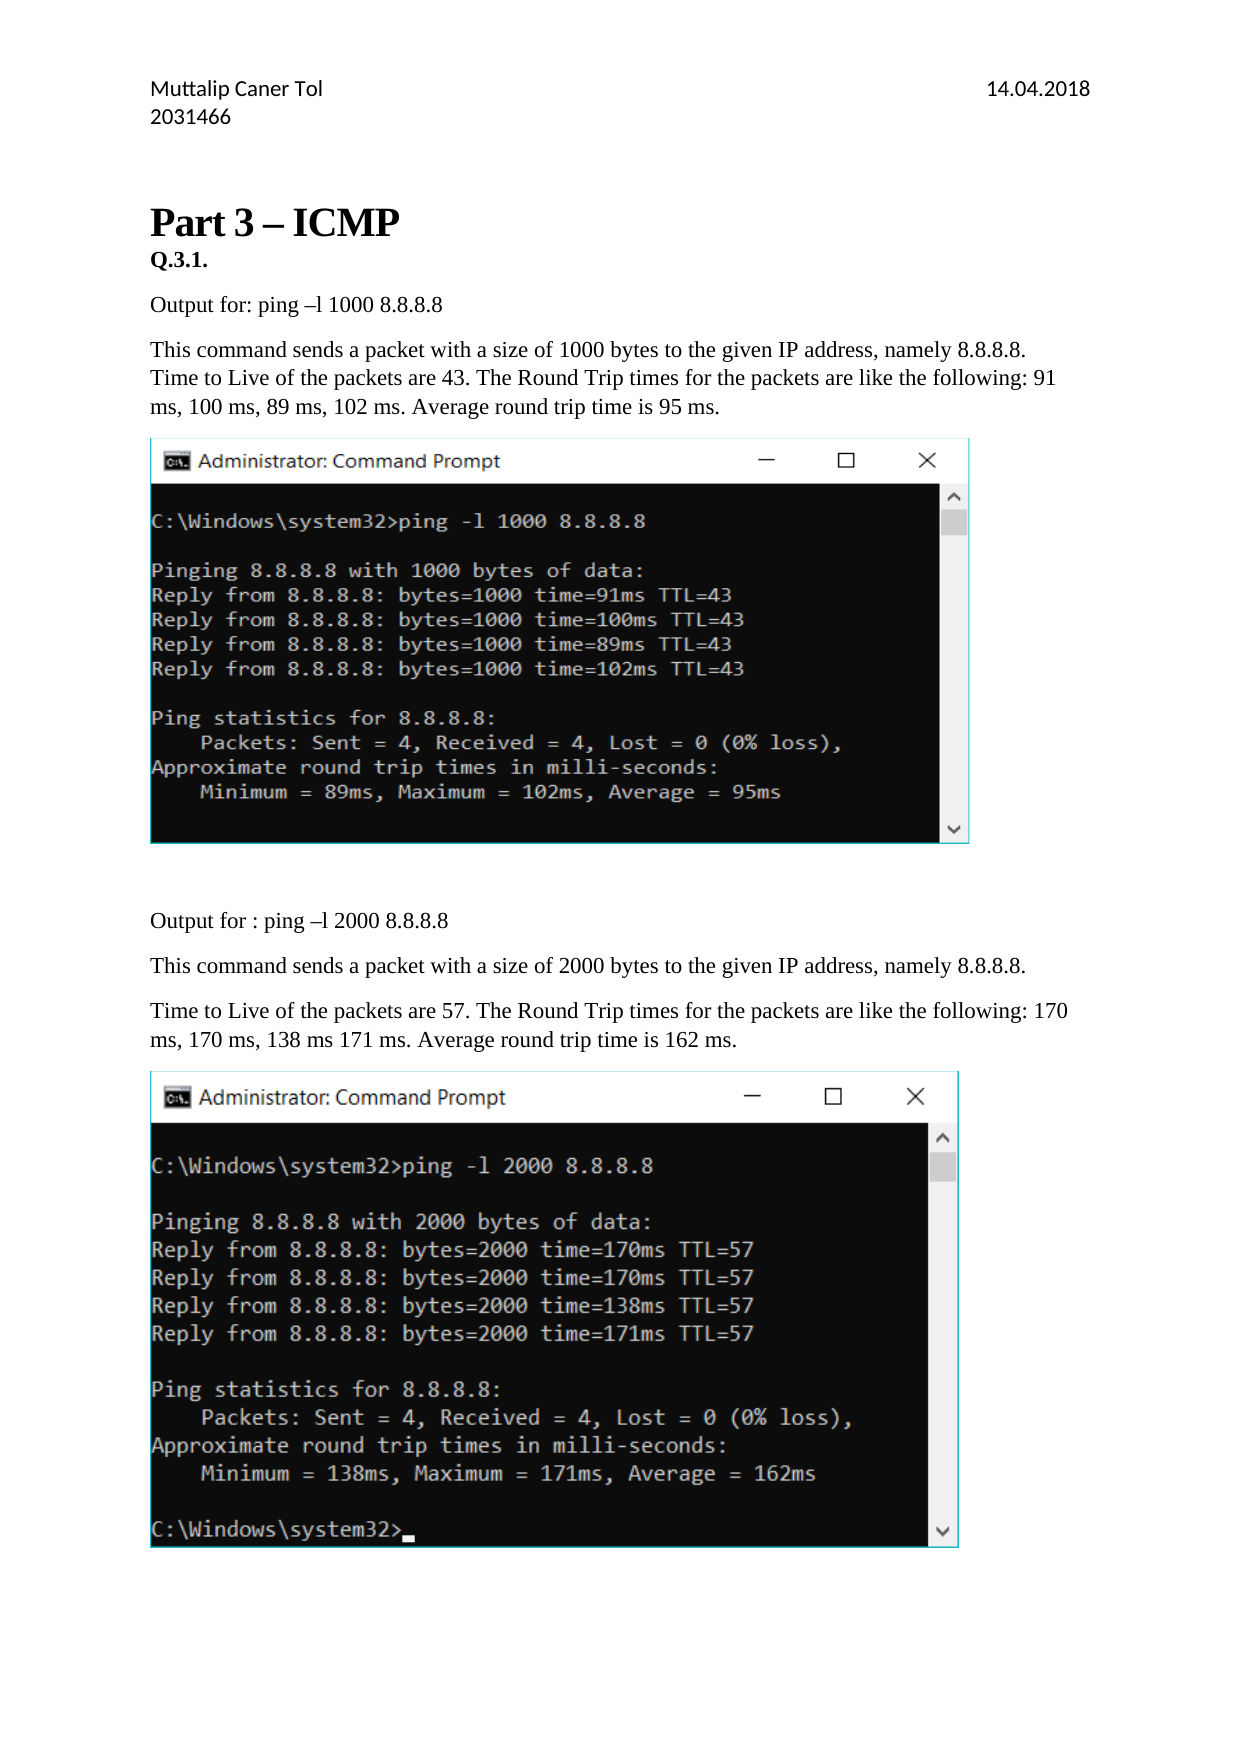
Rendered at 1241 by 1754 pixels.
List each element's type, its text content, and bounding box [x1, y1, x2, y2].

text Output for : ping –l 2000 8.8.8.8 [150, 907, 1090, 934]
text Q.3.1. [150, 246, 1090, 272]
text Output for: ping –l 1000 8.8.8.8 [150, 291, 1090, 317]
text Time to Live of the packets are 57. The Round Trip times for the packets are like the following: 170 ms, 170 ms, 138 ms 171 ms. Average round trip time is 162 ms. [150, 997, 1090, 1052]
picture [150, 1071, 959, 1548]
picture [150, 438, 970, 844]
title Part 3 – ICMP [150, 198, 1090, 246]
text This command sends a packet with a size of 1000 bytes to the given IP address, namely 8.8.8.8. Time to Live of the packets are 43. The Round Trip times for the packets are like the following: 91 ms, 100 ms, 89 ms, 102 ms. Average round trip time is 95 ms. [150, 336, 1090, 419]
text This command sends a packet with a size of 2000 bytes to the given IP address, namely 8.8.8.8. [150, 952, 1090, 979]
